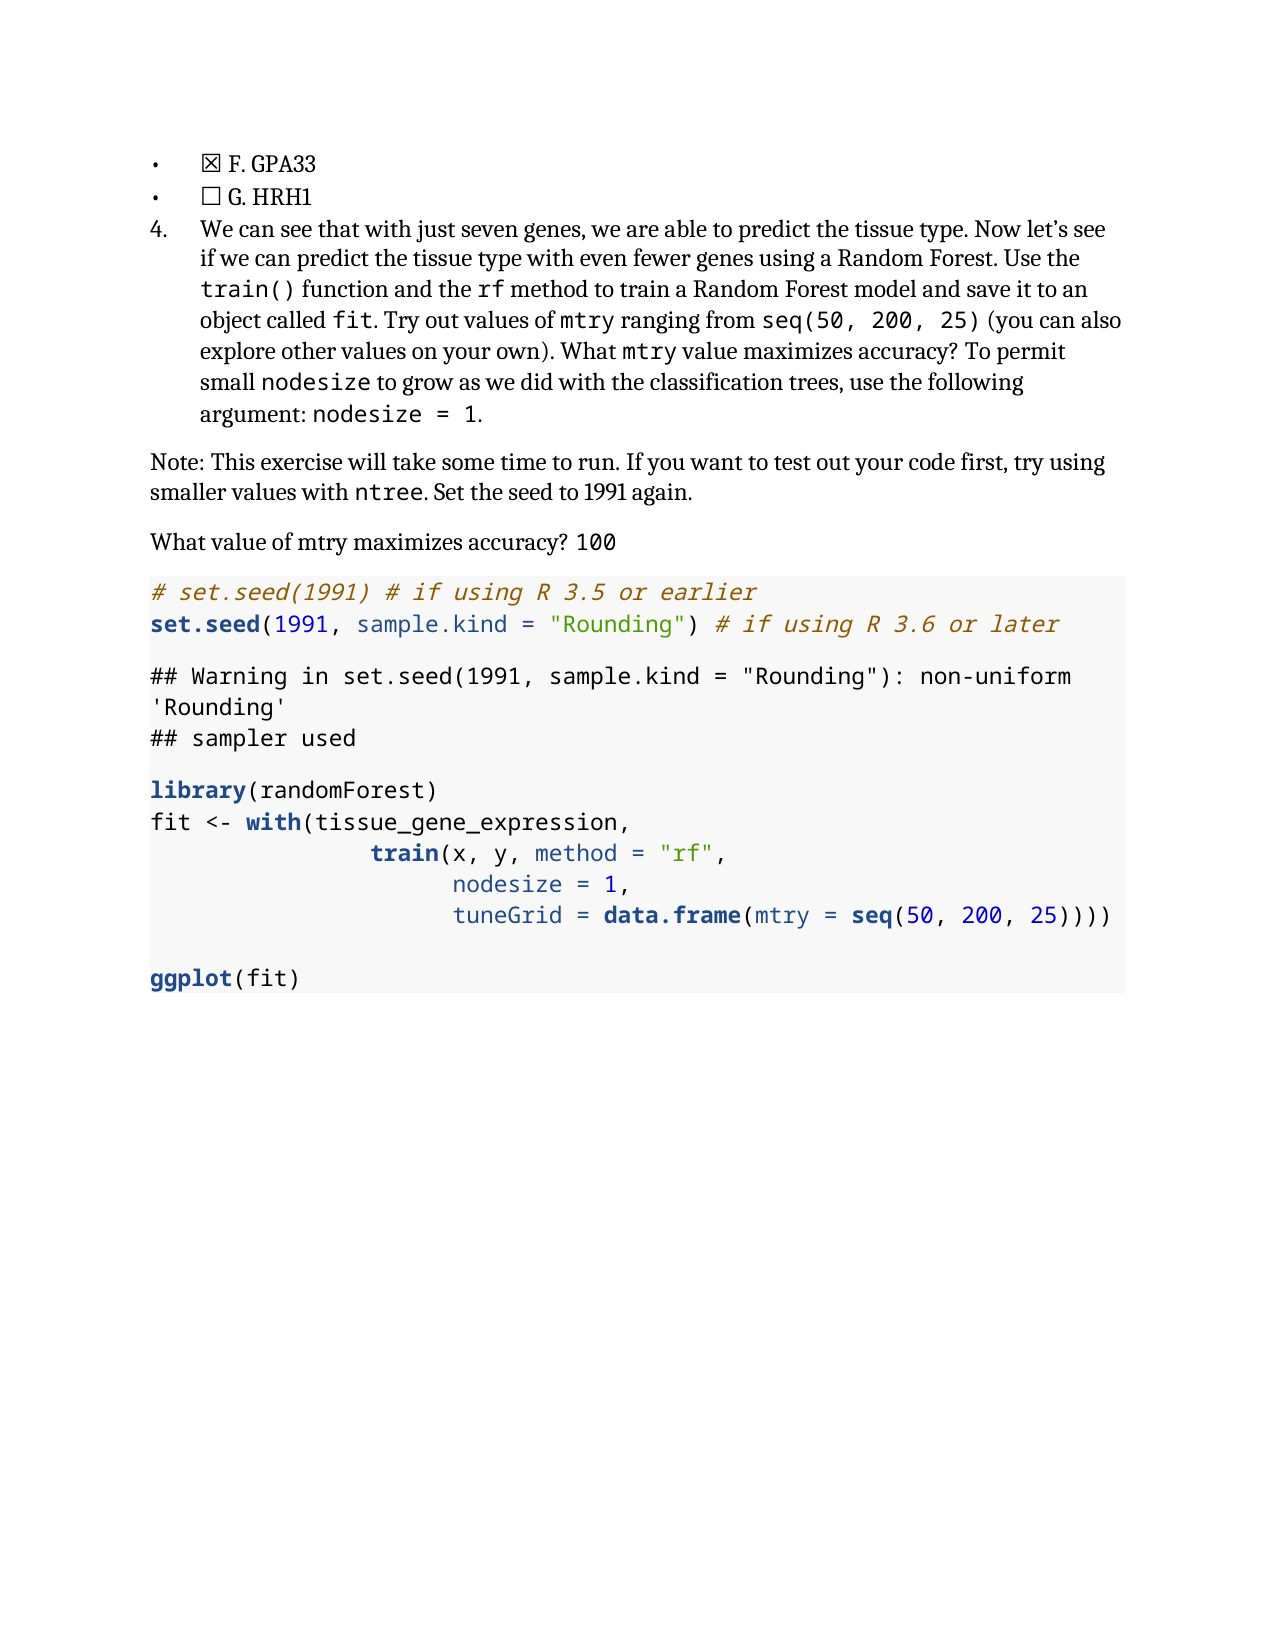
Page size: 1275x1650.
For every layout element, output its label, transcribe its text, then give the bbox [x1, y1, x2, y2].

text Note: This exercise will take some time to run. If you want to test out your code first, try using smaller values with ntree. Set the seed to 1991 again. [150, 447, 1125, 507]
list ☒ F. GPA33 [150, 150, 1125, 179]
text ## Warning in set.seed(1991, sample.kind = "Rounding"): non-uniform 'Rounding' ## sampler used [150, 659, 1125, 753]
text library(randomForest) fit <- with(tissue_gene_expression, train(x, y, method = "rf", nodesize = 1, tuneGrid = data.frame(mtry = seq(50, 200, 25)))) ggplot(fit) [150, 774, 1125, 993]
text # set.seed(1991) # if using R 3.5 or earlier set.seed(1991, sample.kind = "Rounding") # if using R 3.6 or later [150, 576, 1125, 639]
list ☐ G. HRH1 [150, 182, 1125, 211]
list We can see that with just seven genes, we are able to predict the tissue type. Now let’s see if we can predict the tissue type with even fewer genes using a Random Forest. Use the train() function and the rf method to train a Random Forest model and save it to an object called fit. Try out values of mtry ranging from seq(50, 200, 25) (you can also explore other values on your own). What mtry value maximizes accuracy? To permit small nodesize to grow as we did with the classification trees, use the following argument: nodesize = 1. [150, 215, 1125, 429]
text What value of mtry maximizes accuracy? 100 [150, 526, 1125, 557]
